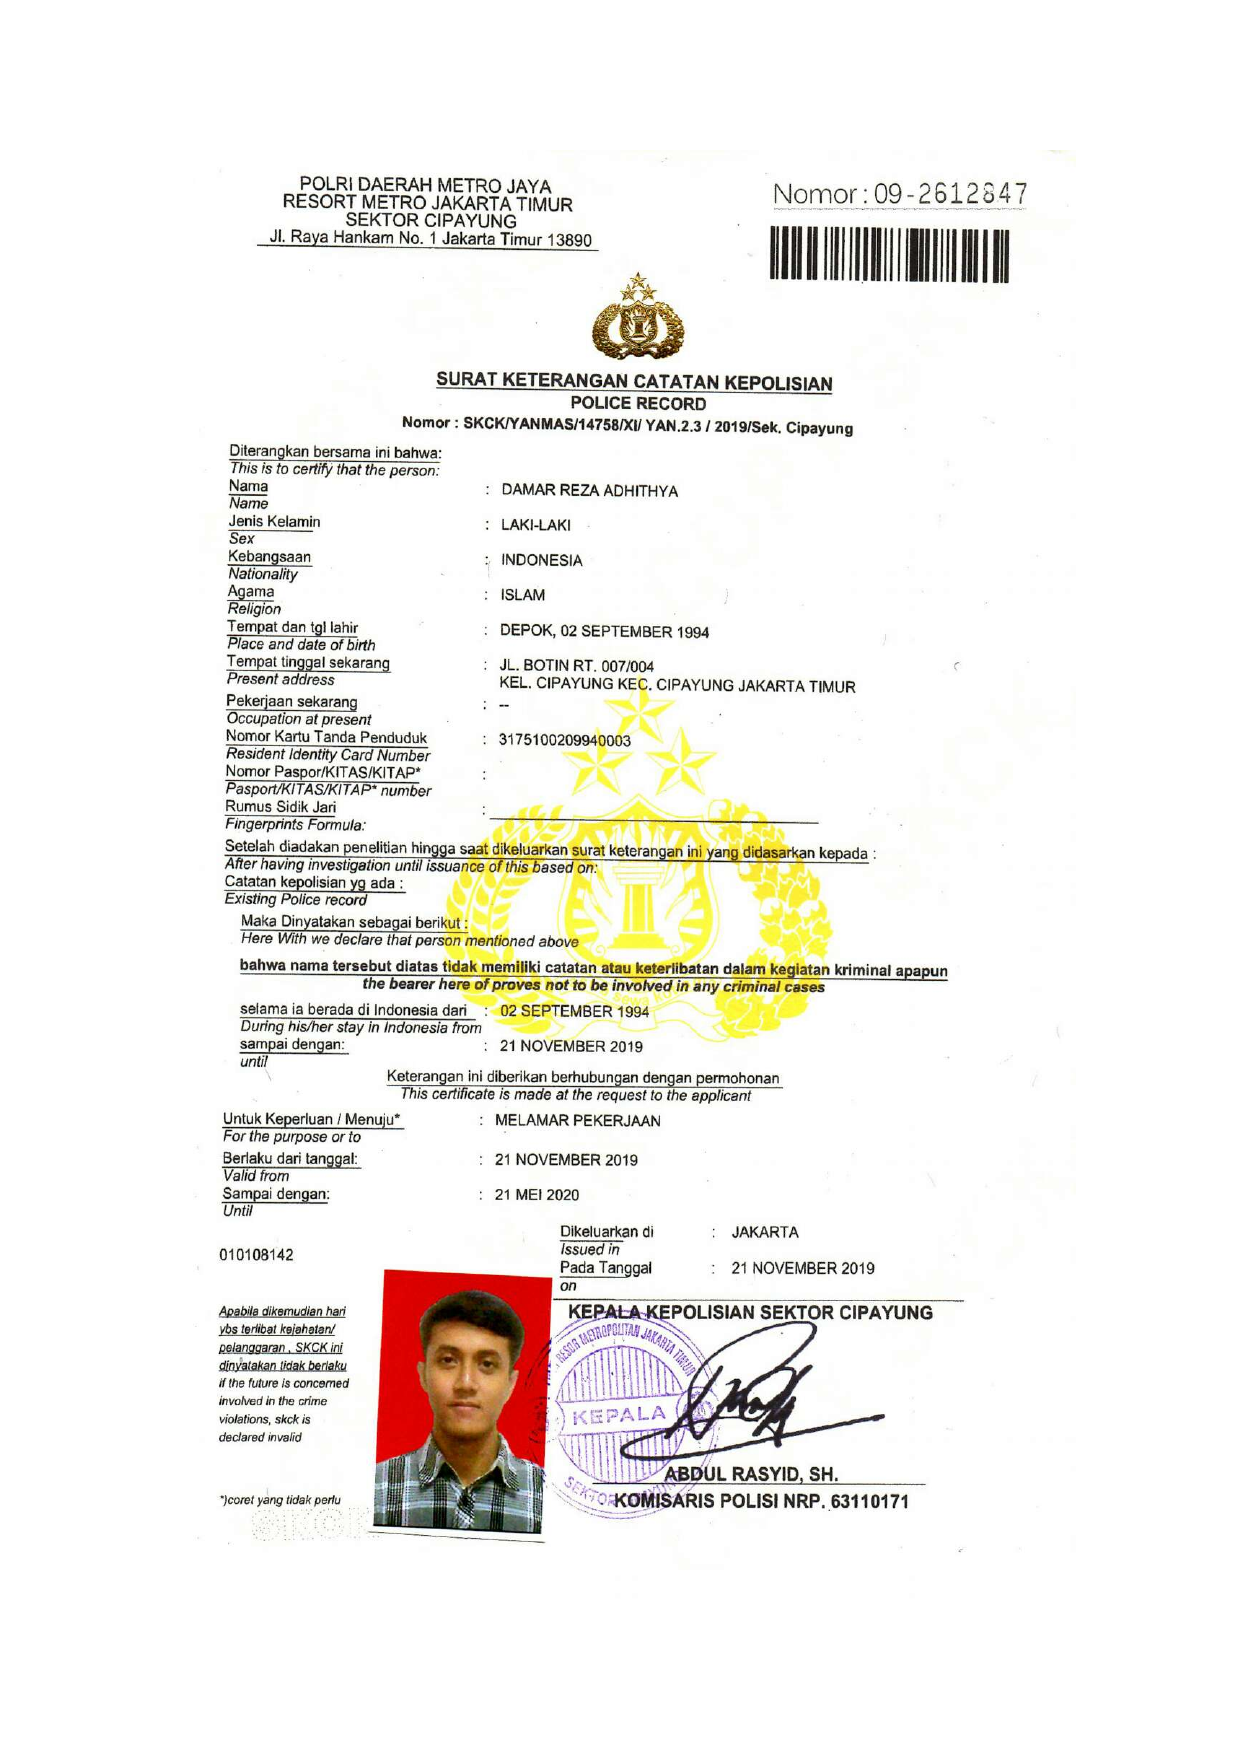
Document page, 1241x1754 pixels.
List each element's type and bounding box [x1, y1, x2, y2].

picture [193, 150, 1076, 1604]
